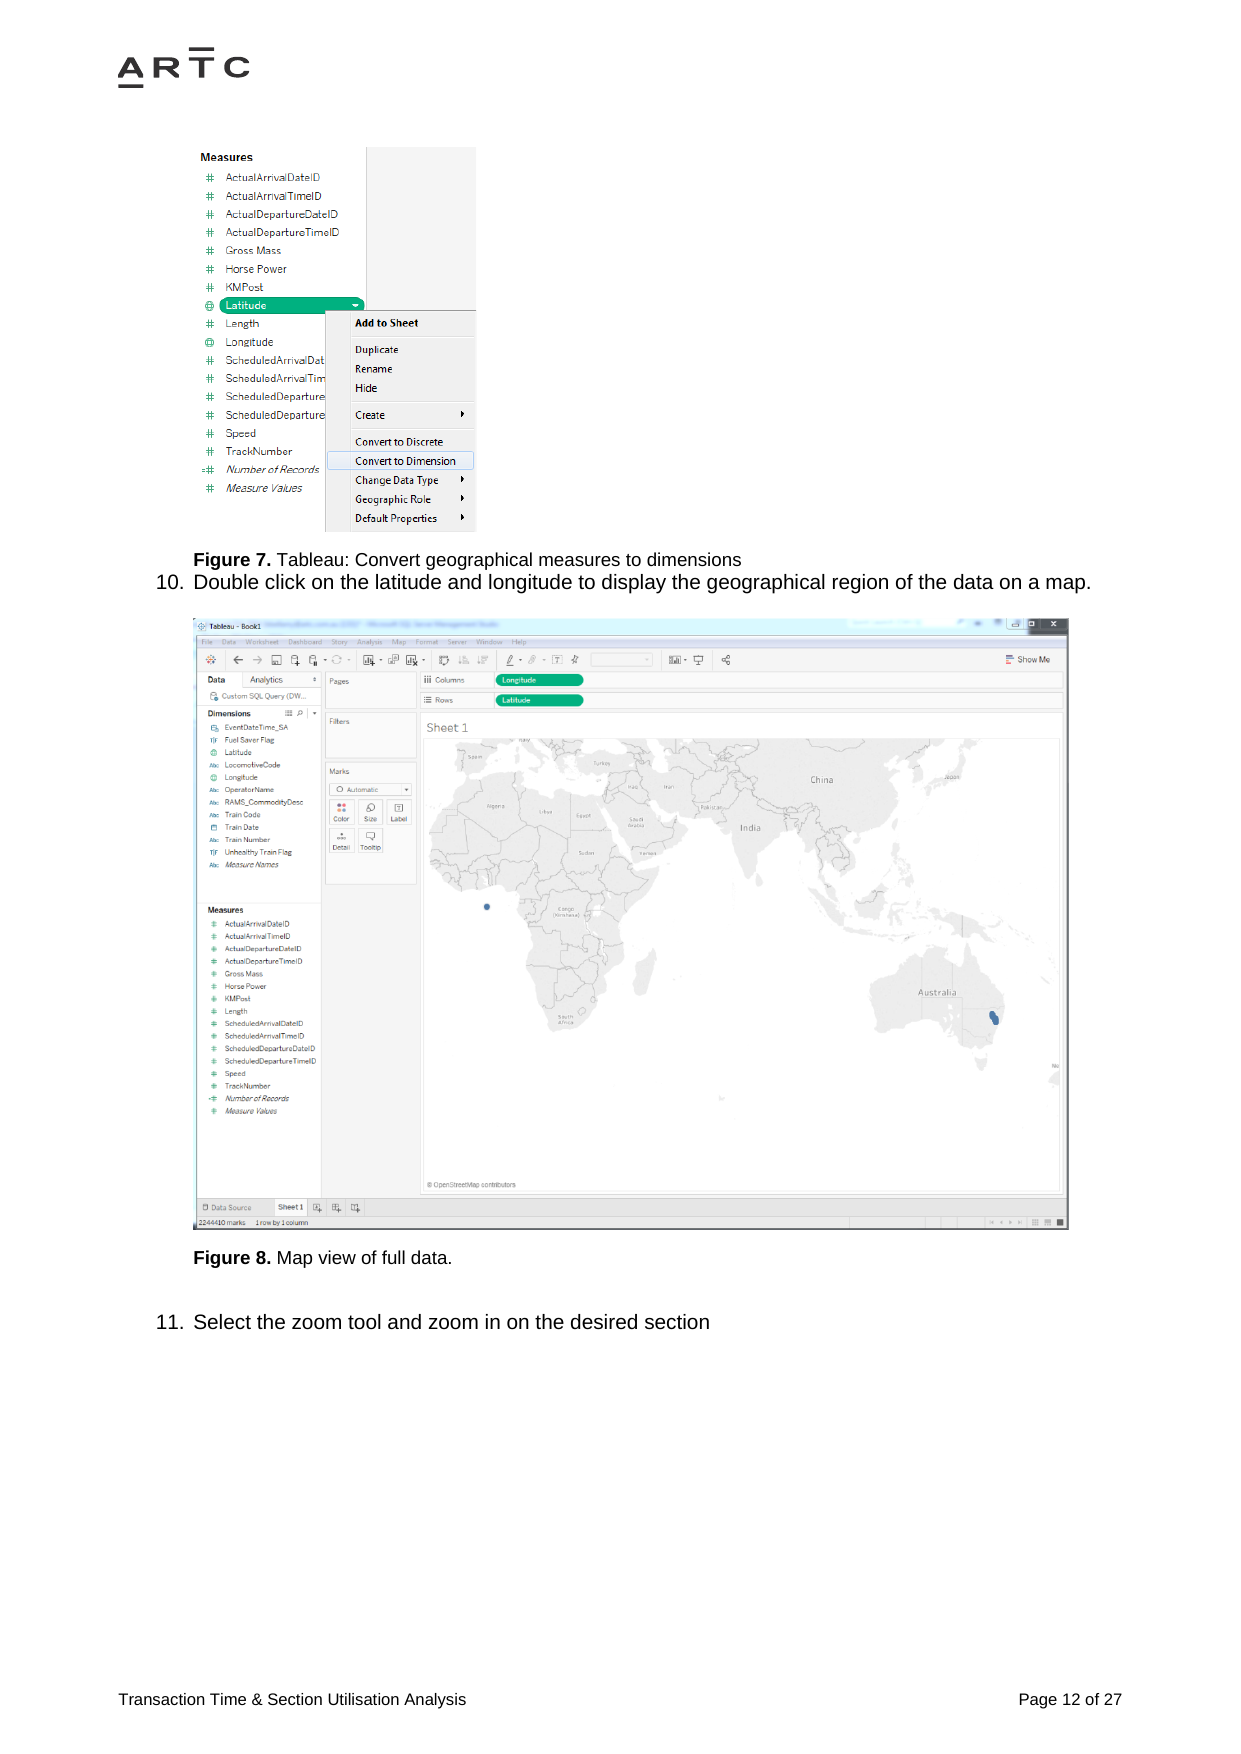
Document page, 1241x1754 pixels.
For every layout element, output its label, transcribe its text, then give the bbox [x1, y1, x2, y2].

list Select the zoom tool and zoom in on the desired section [156, 1309, 1122, 1333]
text Figure 7. Tableau: Convert geographical measures to dimensions [193, 548, 1122, 570]
list Double click on the latitude and longitude to display the geographical region of the data on a map. [156, 570, 1122, 594]
text Figure 8. Map view of full data. [193, 1247, 1122, 1268]
picture [193, 147, 477, 532]
picture [193, 618, 1069, 1230]
